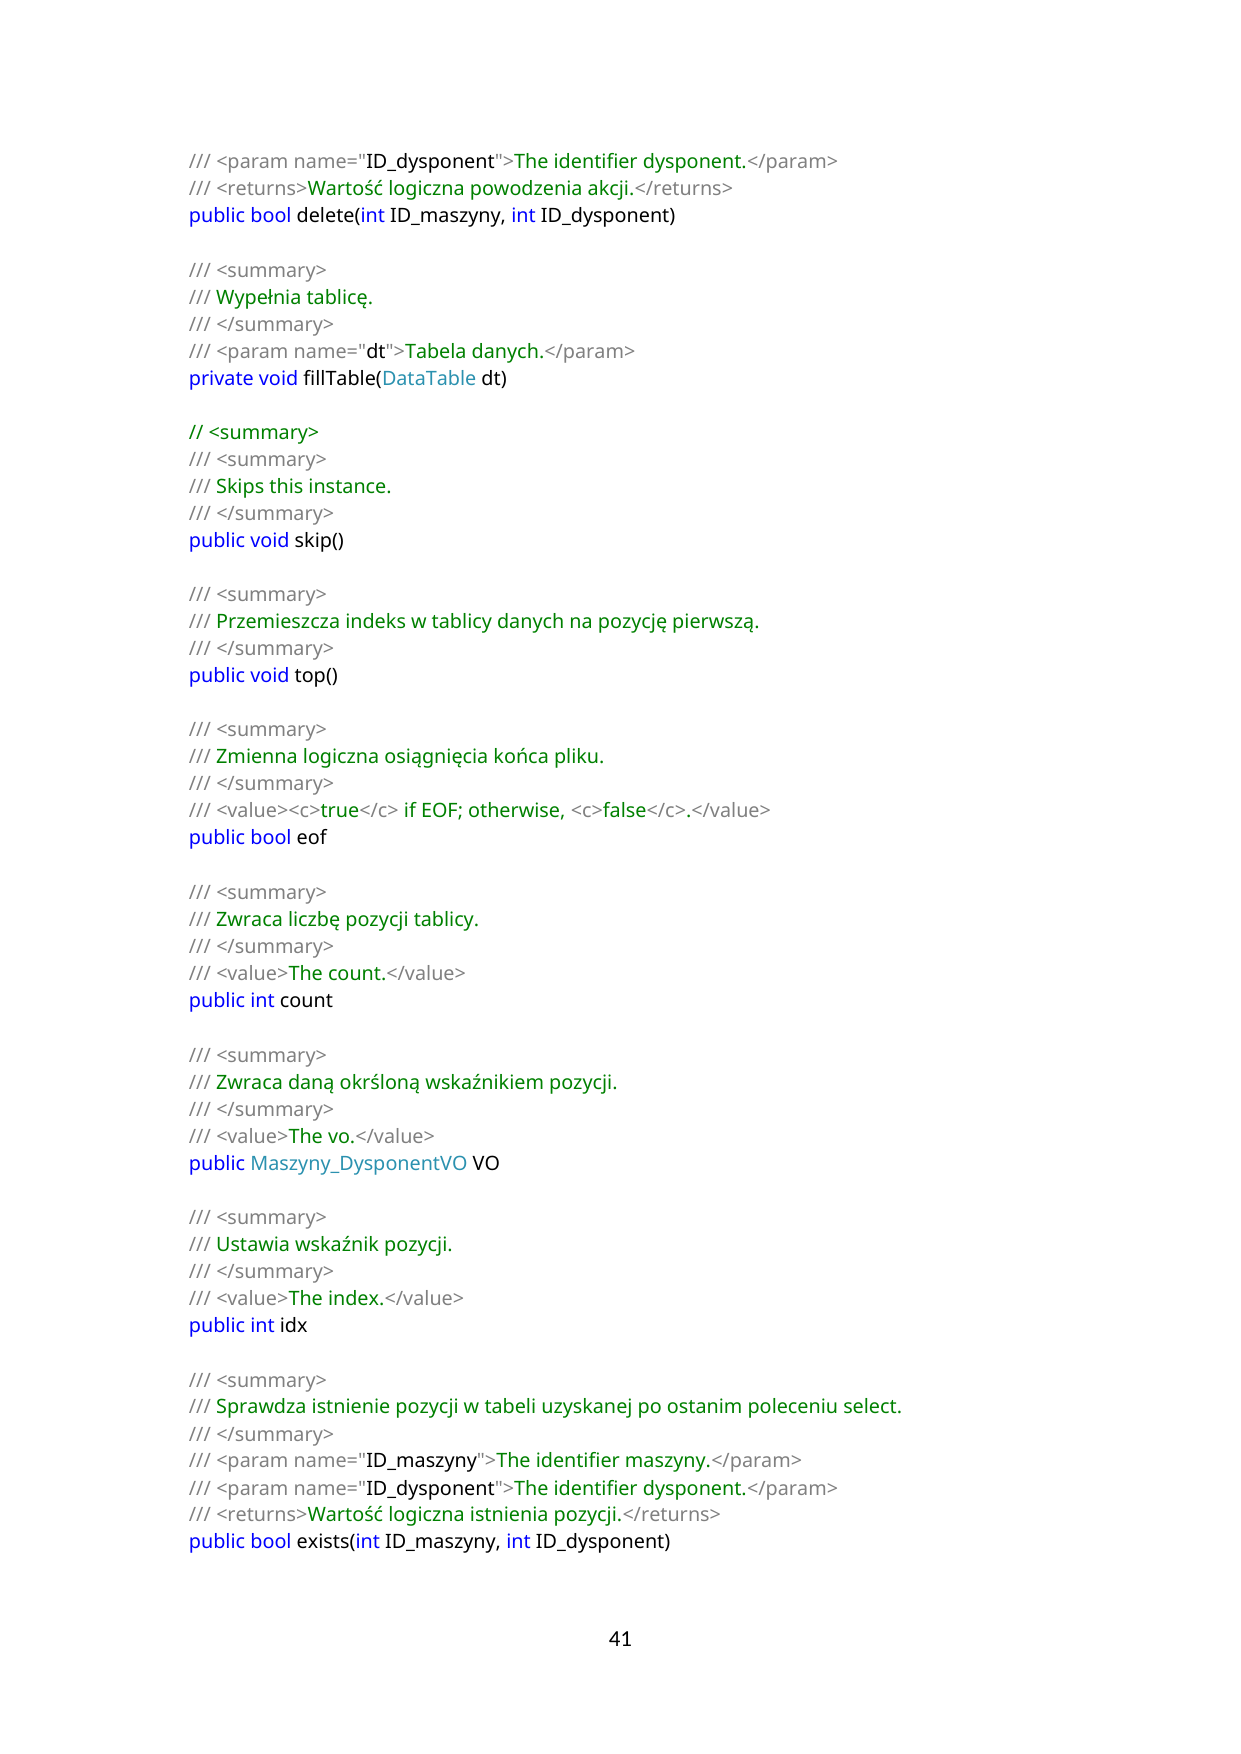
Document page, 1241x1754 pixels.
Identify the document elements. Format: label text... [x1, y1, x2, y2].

text /// Przemieszcza indeks w tablicy danych na pozycję pierwszą. [148, 607, 1093, 634]
text public void skip() [148, 526, 1093, 553]
text /// </summary> [148, 311, 1093, 337]
text /// <value>The vo.</value> [148, 1122, 1093, 1149]
text public bool delete(int ID_maszyny, int ID_dysponent) [148, 202, 1093, 228]
text /// <summary> [148, 715, 1093, 742]
text /// Zwraca liczbę pozycji tablicy. [148, 905, 1093, 932]
text /// <summary> [148, 580, 1093, 607]
text /// <param name="dt">Tabela danych.</param> [148, 337, 1093, 364]
text /// <returns>Wartość logiczna istnienia pozycji.</returns> [148, 1501, 1093, 1528]
text public Maszyny_DysponentVO VO [148, 1149, 1093, 1176]
text /// </summary> [148, 1095, 1093, 1122]
text /// <value>The index.</value> [148, 1284, 1093, 1311]
text private void fillTable(DataTable dt) [148, 364, 1093, 391]
text /// <summary> [148, 1203, 1093, 1230]
text /// <summary> [148, 257, 1093, 283]
text /// <summary> [148, 445, 1093, 472]
text public int idx [148, 1311, 1093, 1338]
text /// </summary> [148, 499, 1093, 526]
text /// <param name="ID_maszyny">The identifier maszyny.</param> [148, 1447, 1093, 1474]
text public bool exists(int ID_maszyny, int ID_dysponent) [148, 1528, 1093, 1555]
text // <summary> [148, 418, 1093, 445]
text /// </summary> [148, 634, 1093, 661]
text /// <summary> [148, 1041, 1093, 1068]
text public bool eof [148, 823, 1093, 850]
text /// <summary> [148, 878, 1093, 905]
text /// Ustawia wskaźnik pozycji. [148, 1230, 1093, 1257]
text public void top() [148, 661, 1093, 688]
text /// </summary> [148, 769, 1093, 796]
text /// </summary> [148, 1257, 1093, 1284]
text /// <value>The count.</value> [148, 959, 1093, 986]
text /// <value><c>true</c> if EOF; otherwise, <c>false</c>.</value> [148, 796, 1093, 823]
text /// Wypełnia tablicę. [148, 283, 1093, 311]
text /// Zmienna logiczna osiągnięcia końca pliku. [148, 742, 1093, 769]
text /// Zwraca daną okrśloną wskaźnikiem pozycji. [148, 1068, 1093, 1095]
text /// <param name="ID_dysponent">The identifier dysponent.</param> [148, 1474, 1093, 1501]
text /// Skips this instance. [148, 472, 1093, 499]
text /// <summary> [148, 1366, 1093, 1393]
text /// <returns>Wartość logiczna powodzenia akcji.</returns> [148, 174, 1093, 202]
text /// <param name="ID_dysponent">The identifier dysponent.</param> [148, 148, 1093, 174]
text public int count [148, 986, 1093, 1013]
text /// Sprawdza istnienie pozycji w tabeli uzyskanej po ostanim poleceniu select. [148, 1393, 1093, 1420]
text /// </summary> [148, 932, 1093, 959]
text /// </summary> [148, 1420, 1093, 1447]
